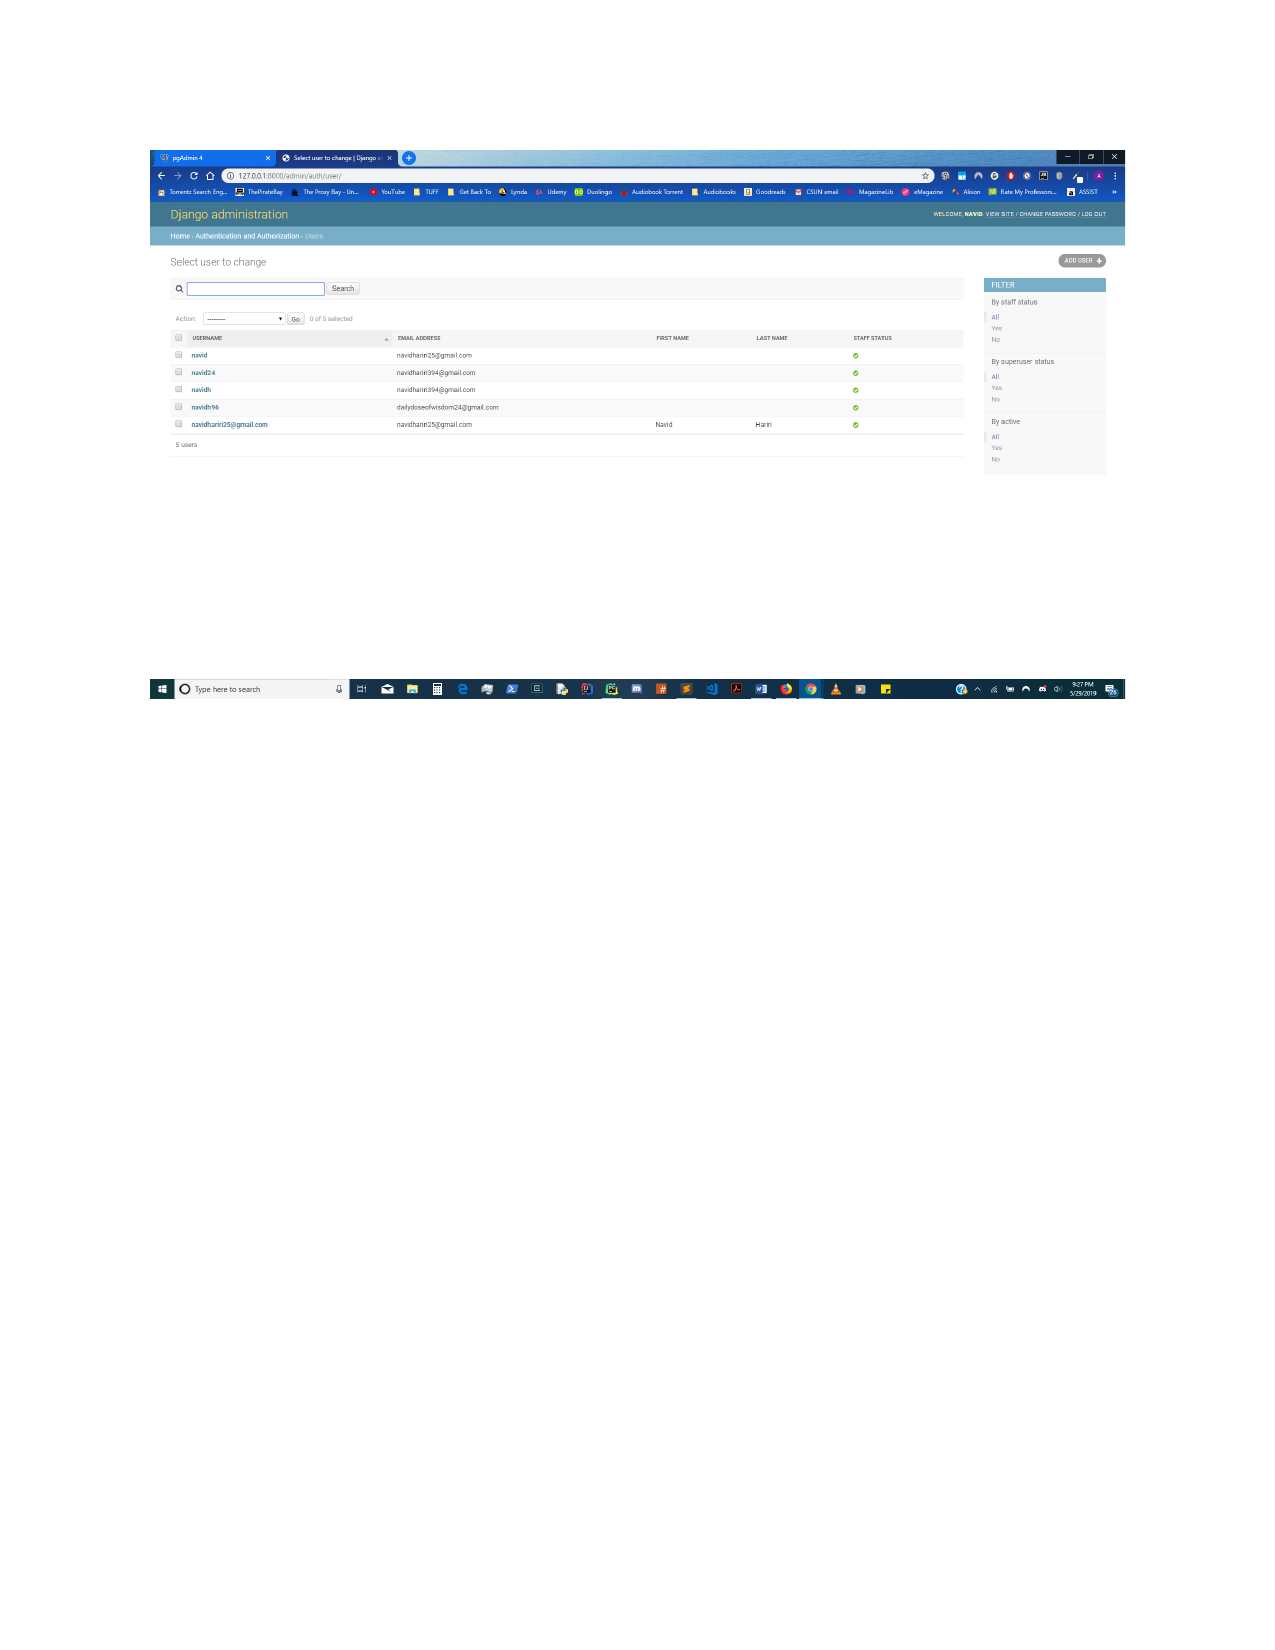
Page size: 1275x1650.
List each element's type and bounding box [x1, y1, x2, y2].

picture [150, 150, 1125, 699]
